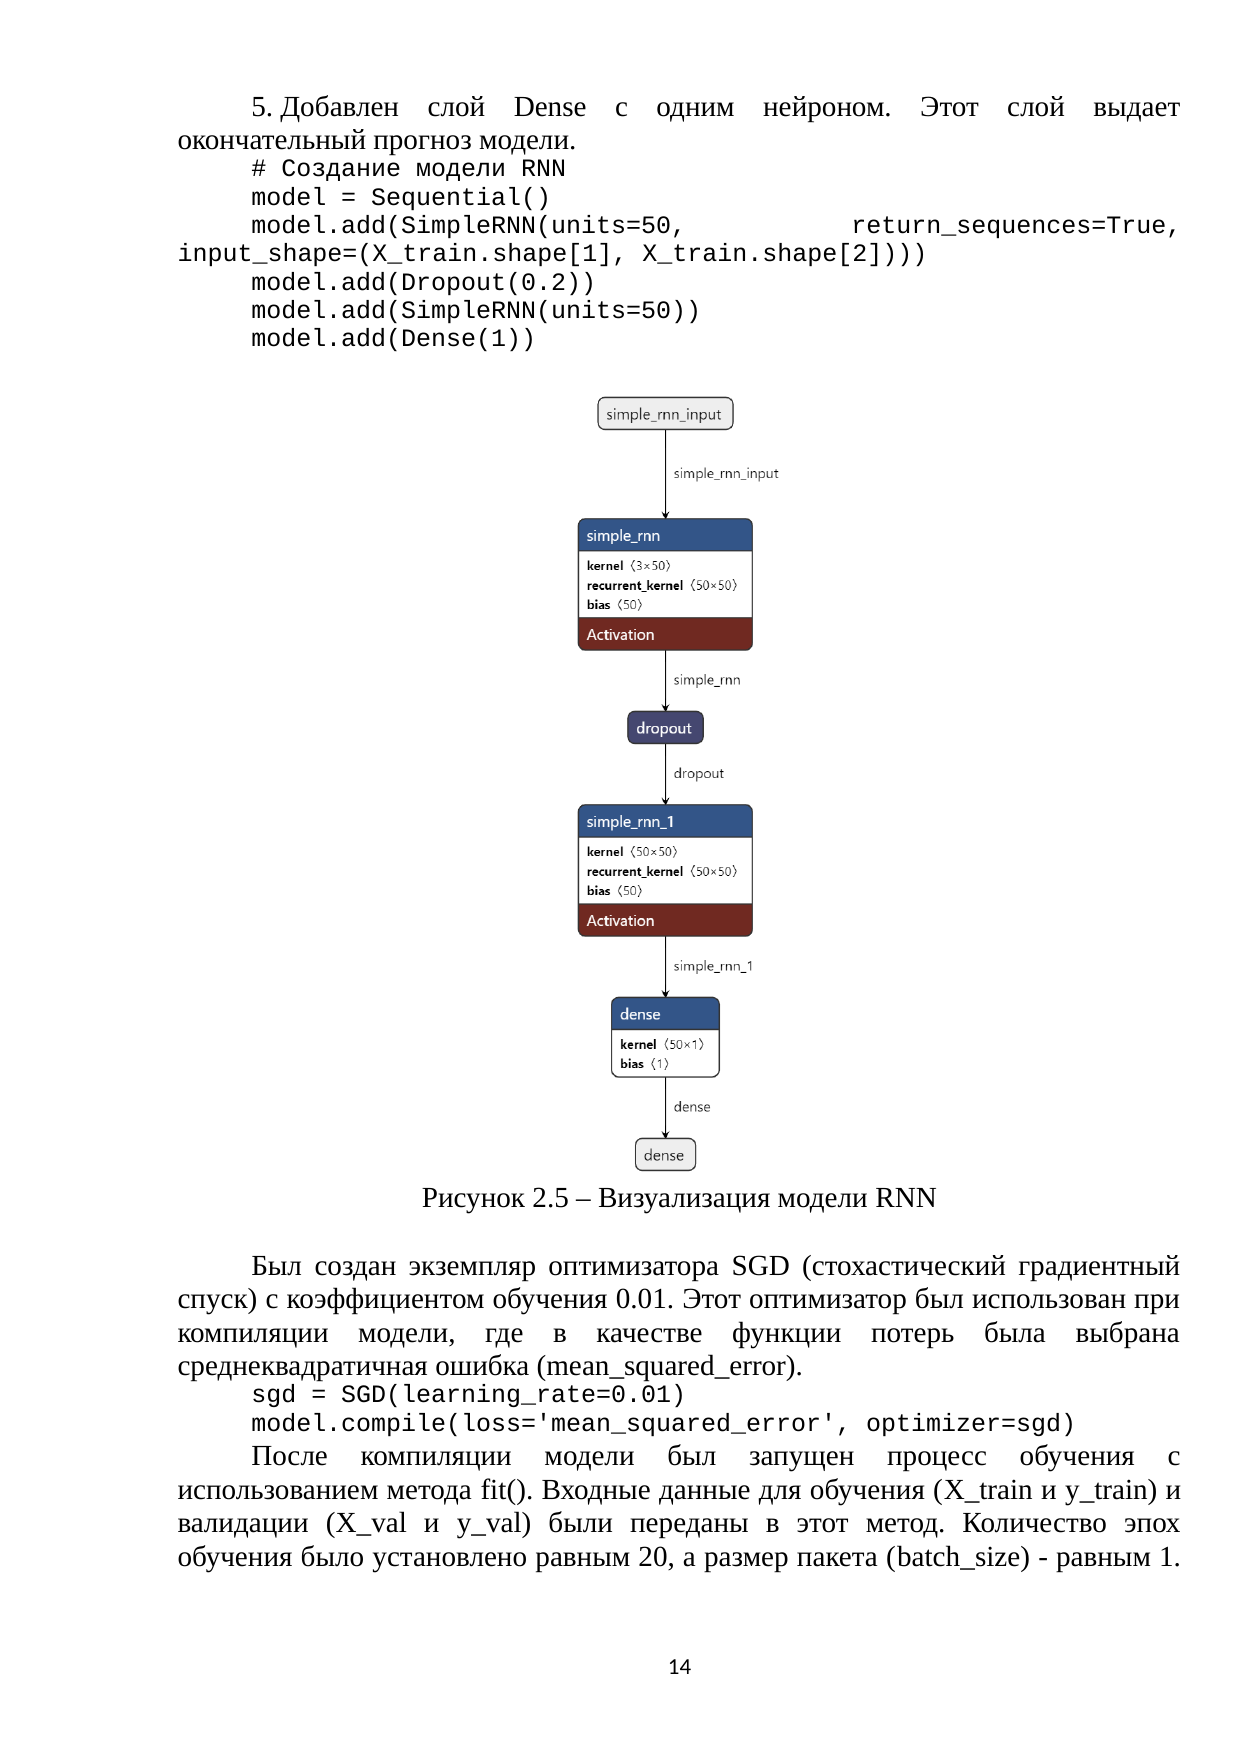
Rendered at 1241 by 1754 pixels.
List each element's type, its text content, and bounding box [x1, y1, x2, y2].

text model.add(SimpleRNN(units=50, return_sequences=True, input_shape=(X_train.shape[1], X_train.shape[2]))) [177, 212, 1181, 269]
picture [568, 387, 790, 1181]
text model.add(Dense(1)) [177, 326, 1181, 354]
text model = Sequential() [177, 184, 1181, 212]
text Был создан экземпляр оптимизатора SGD (стохастический градиентный спуск) с коэффициентом обучения 0.01. Этот оптимизатор был использован при компиляции модели, где в качестве функции потерь была выбрана среднеквадратичная ошибка (mean_squared_error). [177, 1248, 1181, 1382]
text Рисунок 2.5 – Визуализация модели RNN [177, 1181, 1181, 1214]
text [177, 1438, 1181, 1573]
text # Создание модели RNN [177, 156, 1181, 184]
text model.add(Dropout(0.2)) [177, 269, 1181, 297]
list Добавлен слой Dense с одним нейроном. Этот слой выдает окончательный прогноз модели. [177, 89, 1181, 156]
text model.add(SimpleRNN(units=50)) [177, 297, 1181, 326]
text model.compile(loss='mean_squared_error', optimizer=sgd) [177, 1410, 1181, 1438]
text sgd = SGD(learning_rate=0.01) [177, 1382, 1181, 1410]
